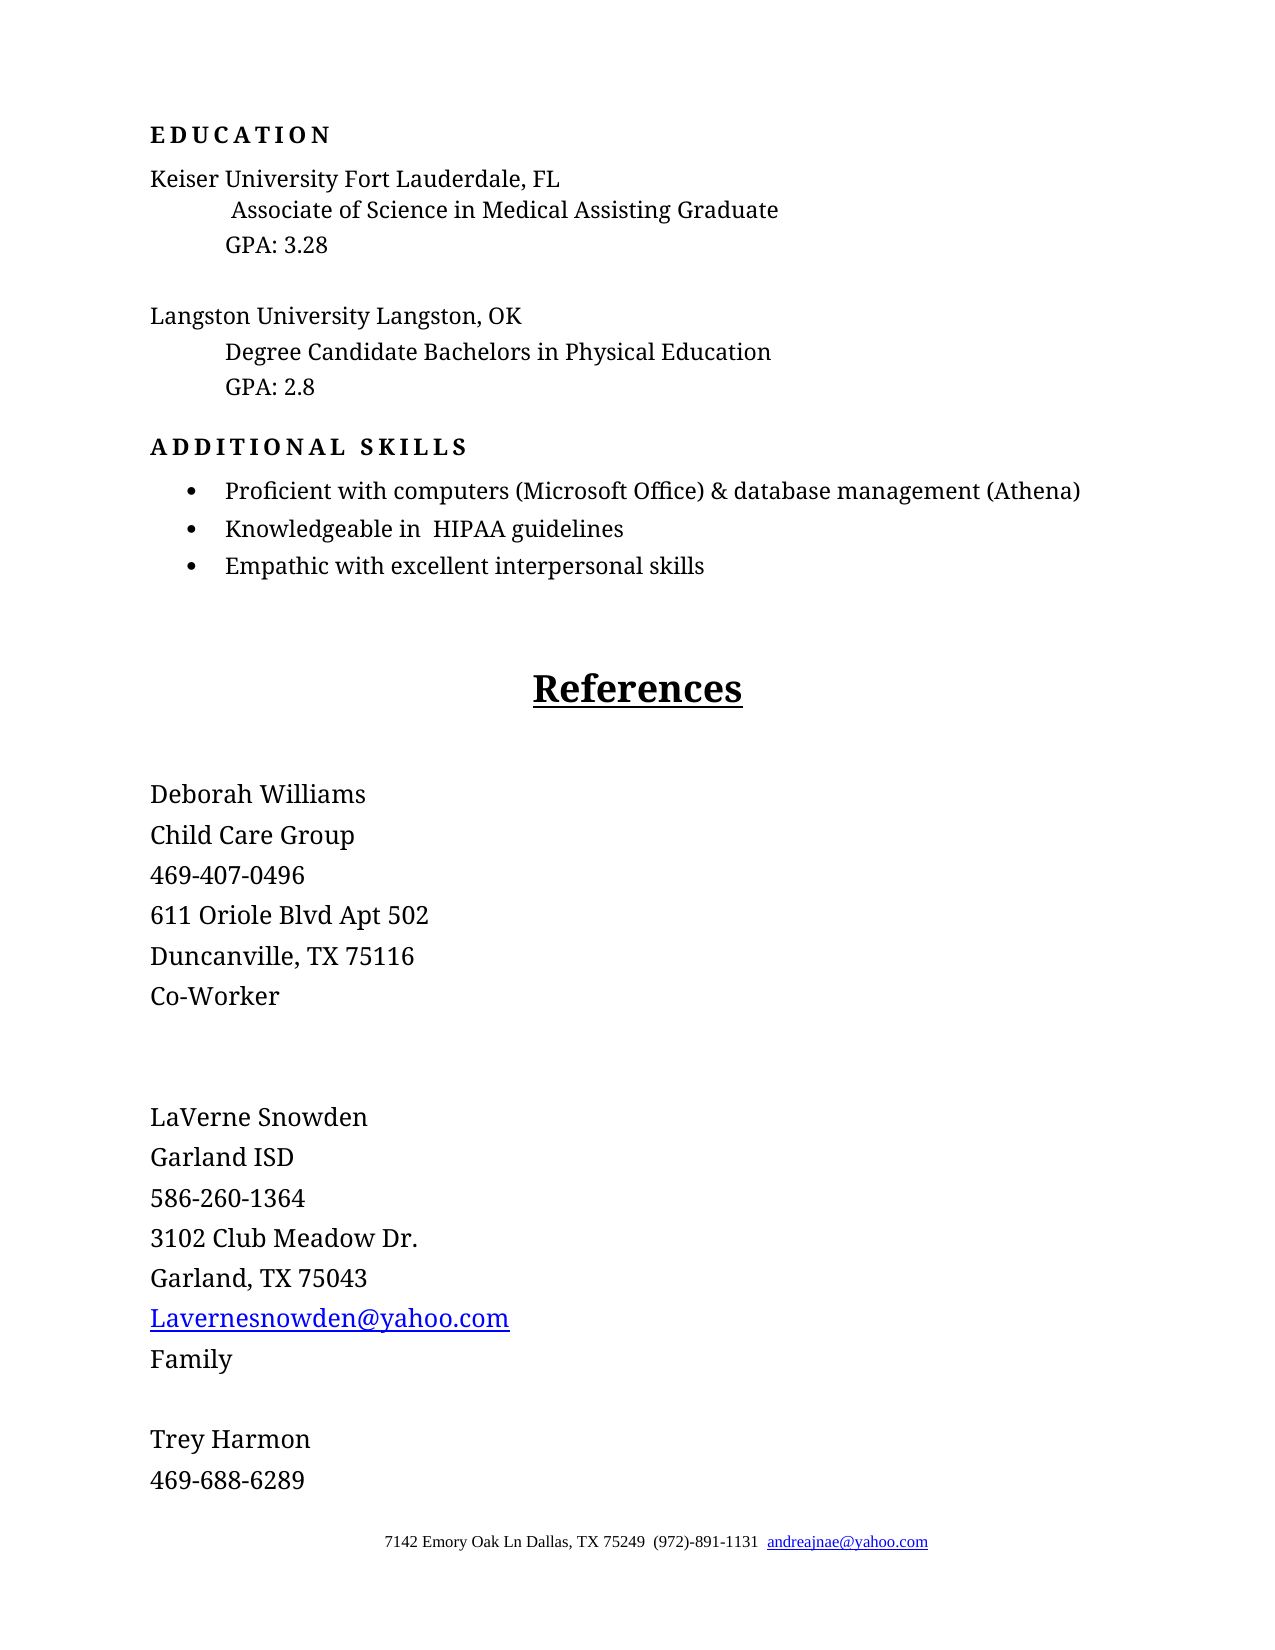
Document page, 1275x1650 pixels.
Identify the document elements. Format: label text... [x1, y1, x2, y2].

text Trey Harmon [150, 1422, 1125, 1456]
subtitle Education [150, 119, 1125, 150]
text 3102 Club Meadow Dr. [150, 1221, 1125, 1254]
text References [150, 662, 1125, 713]
text Duncanville, TX 75116 [150, 938, 1125, 972]
text Associate of Science in Medical Assisting Graduate [225, 194, 1125, 225]
text LaVerne Snowden [150, 1099, 1125, 1134]
text 469-688-6289 [150, 1462, 1125, 1496]
list Proficient with computers (Microsoft Office) & database management (Athena) [187, 475, 1125, 506]
text 469-407-0496 [150, 858, 1125, 892]
text Deborah Williams [150, 777, 1125, 811]
text GPA: 2.8 [225, 371, 1125, 402]
subtitle Keiser University Fort Lauderdale, FL [150, 162, 1125, 194]
text Co-Worker [150, 979, 1125, 1013]
text 586-260-1364 [150, 1180, 1125, 1214]
text Child Care Group [150, 817, 1125, 851]
text Garland ISD [150, 1140, 1125, 1174]
list Knowledgeable in HIPAA guidelines [187, 512, 1125, 544]
text Degree Candidate Bachelors in Physical Education [150, 335, 1125, 367]
text Family [150, 1341, 1125, 1376]
text Garland, TX 75043 [150, 1261, 1125, 1295]
subtitle Additional Skills [150, 431, 1125, 462]
text 611 Oriole Blvd Apt 502 [150, 898, 1125, 932]
text GPA: 3.28 [225, 229, 1125, 260]
text Langston University Langston, OK [150, 300, 1125, 331]
list Empathic with excellent interpersonal skills [187, 550, 1125, 581]
text Lavernesnowden@yahoo.com [150, 1301, 1125, 1335]
